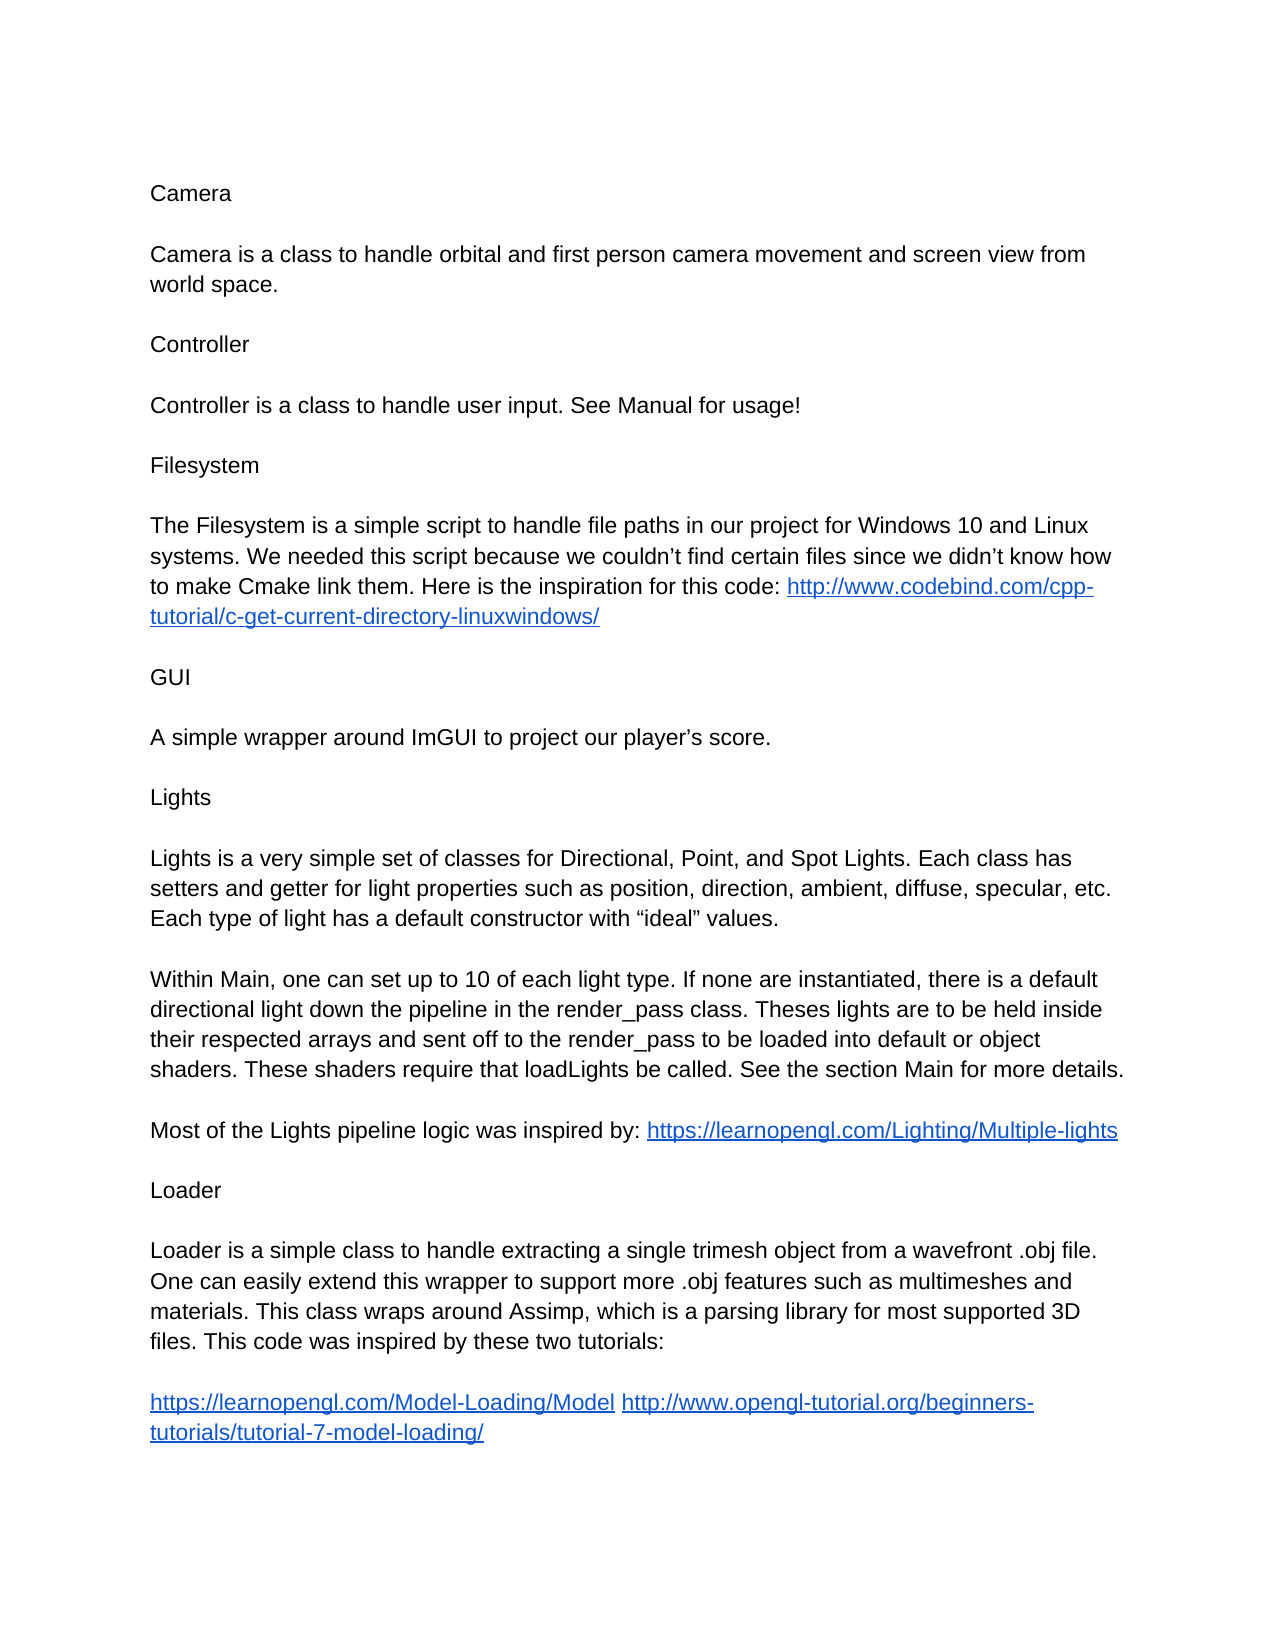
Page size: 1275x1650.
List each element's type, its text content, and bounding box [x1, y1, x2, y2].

text https://learnopengl.com/Model-Loading/Model http://www.opengl-tutorial.org/beginners-tutorials/tutorial-7-model-loading/ [150, 1388, 1125, 1445]
text A simple wrapper around ImGUI to project our player’s score. [150, 724, 1125, 750]
text Most of the Lights pipeline logic was inspired by: https://learnopengl.com/Lighting/Multiple-lights [150, 1117, 1125, 1143]
text Camera [150, 180, 1125, 207]
text The Filesystem is a simple script to handle file paths in our project for Windows 10 and Linux systems. We needed this script because we couldn’t find certain files since we didn’t know how to make Cmake link them. Here is the inspiration for this code: http://www.codebind.com/cpp-tutorial/c-get-current-directory-linuxwindows/ [150, 512, 1125, 629]
text Filesystem [150, 452, 1125, 478]
text Controller [150, 331, 1125, 358]
text GUI [150, 663, 1125, 690]
text Lights [150, 784, 1125, 811]
text Loader [150, 1177, 1125, 1203]
text Controller is a class to handle user input. See Manual for usage! [150, 392, 1125, 418]
text Lights is a very simple set of classes for Directional, Point, and Spot Lights. Each class has setters and getter for light properties such as position, direction, ambient, diffuse, specular, etc. Each type of light has a default constructor with “ideal” values. [150, 845, 1125, 932]
text Within Main, one can set up to 10 of each light type. If none are instantiated, there is a default directional light down the pipeline in the render_pass class. Theses lights are to be held inside their respected arrays and sent off to the render_pass to be loaded into default or object shaders. These shaders require that loadLights be called. See the section Main for more details. [150, 966, 1125, 1083]
text Loader is a simple class to handle extracting a single trimesh object from a wavefront .obj file. One can easily extend this wrapper to support more .obj features such as multimeshes and materials. This class wraps around Assimp, which is a parsing library for most supported 3D files. This code was inspired by these two tutorials: [150, 1237, 1125, 1354]
text Camera is a class to handle orbital and first person camera movement and screen view from world space. [150, 241, 1125, 297]
